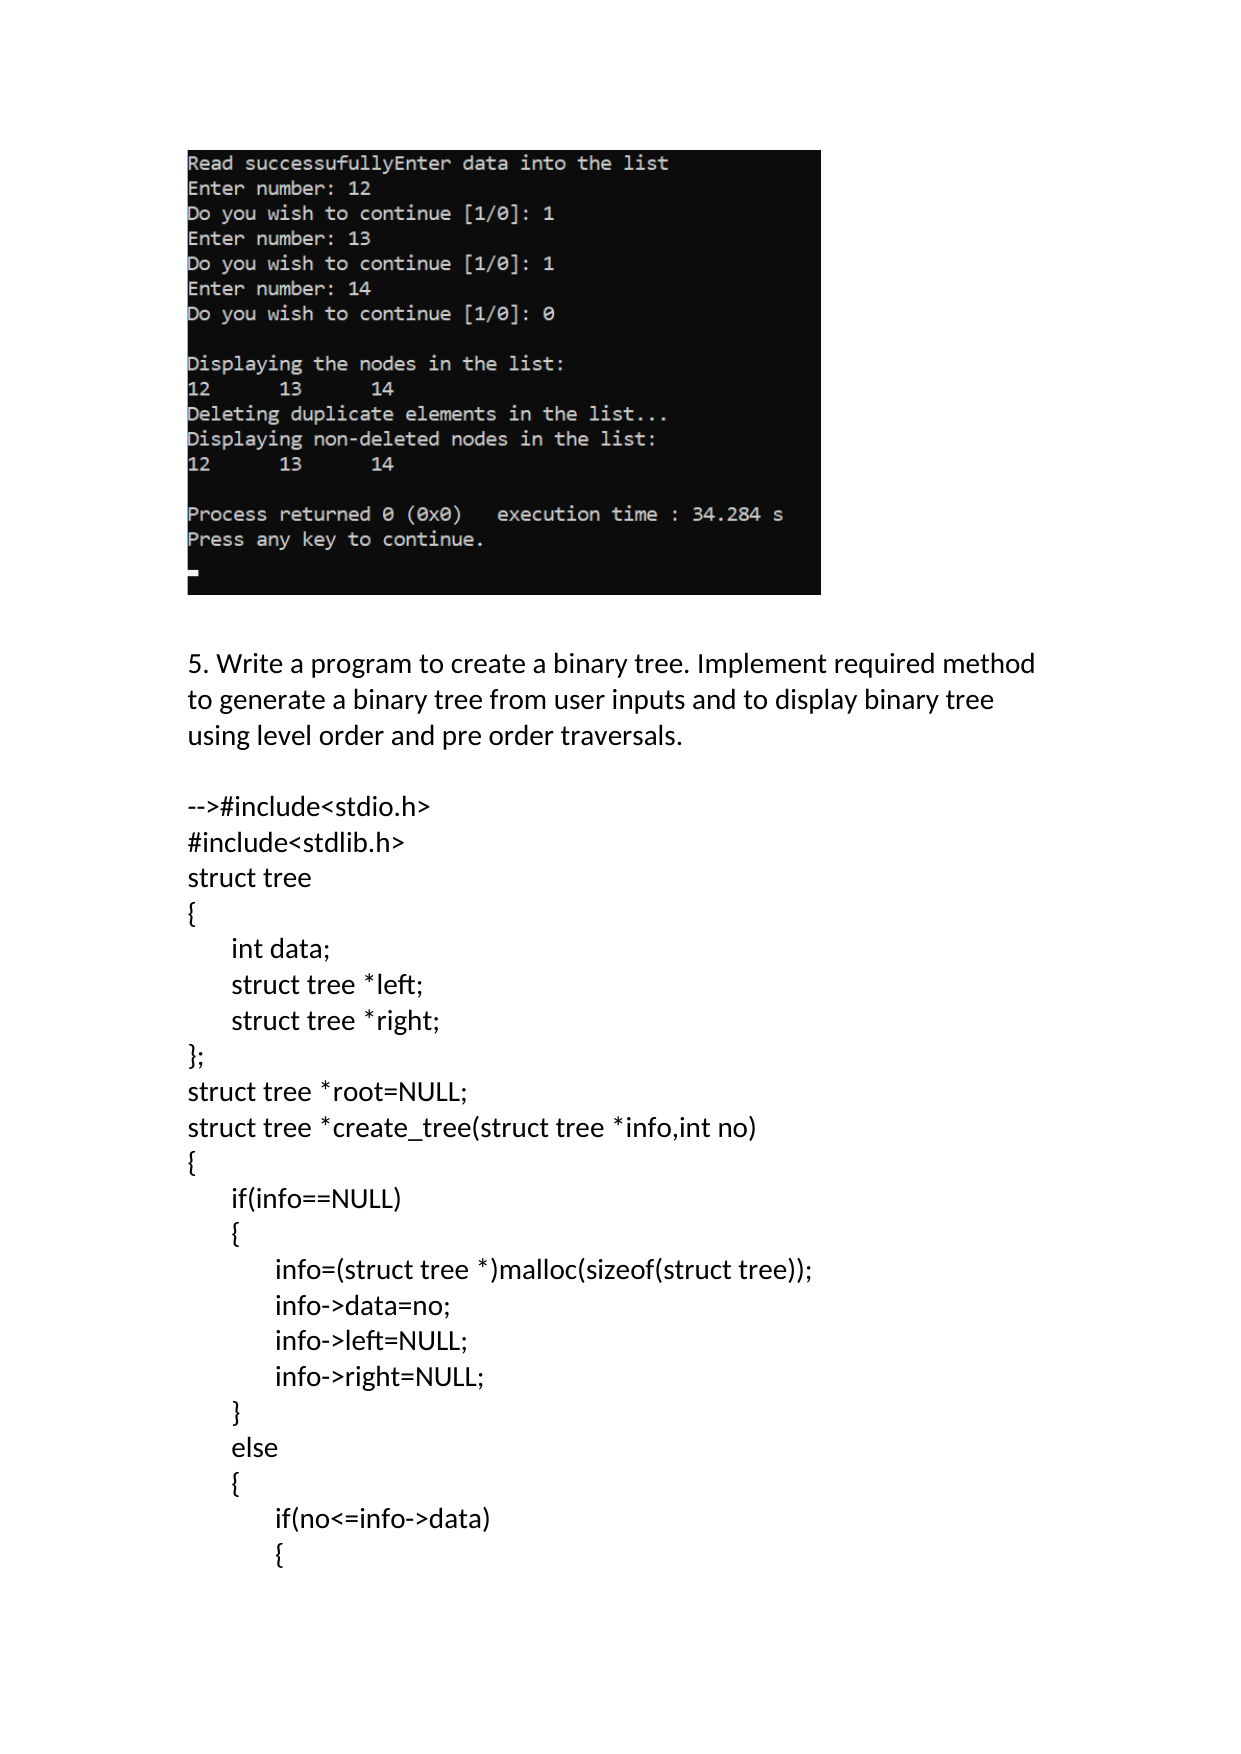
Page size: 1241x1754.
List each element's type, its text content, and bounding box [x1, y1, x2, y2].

list int data; [187, 931, 1053, 966]
list { [187, 895, 1053, 931]
list else [187, 1429, 1053, 1465]
list -->#include<stdio.h> [187, 788, 1053, 824]
list info->left=NULL; [187, 1322, 1053, 1358]
list { [187, 1536, 1053, 1572]
list Write a program to create a binary tree. Implement required method to generate a binary tree from user inputs and to display binary tree using level order and pre order traversals. [187, 646, 1053, 752]
picture [187, 150, 821, 595]
list info->data=no; [187, 1287, 1053, 1322]
list if(info==NULL) [187, 1180, 1053, 1216]
list info->right=NULL; [187, 1358, 1053, 1394]
list { [187, 1216, 1053, 1251]
list struct tree *create_tree(struct tree *info,int no) [187, 1109, 1053, 1144]
list }; [187, 1037, 1053, 1073]
list { [187, 1465, 1053, 1501]
list struct tree [187, 859, 1053, 895]
list struct tree *right; [187, 1002, 1053, 1037]
list struct tree *root=NULL; [187, 1073, 1053, 1109]
list } [187, 1394, 1053, 1429]
list { [187, 1144, 1053, 1180]
list info=(struct tree *)malloc(sizeof(struct tree)); [187, 1251, 1053, 1287]
list if(no<=info->data) [187, 1501, 1053, 1536]
list struct tree *left; [187, 966, 1053, 1002]
list #include<stdlib.h> [187, 824, 1053, 859]
